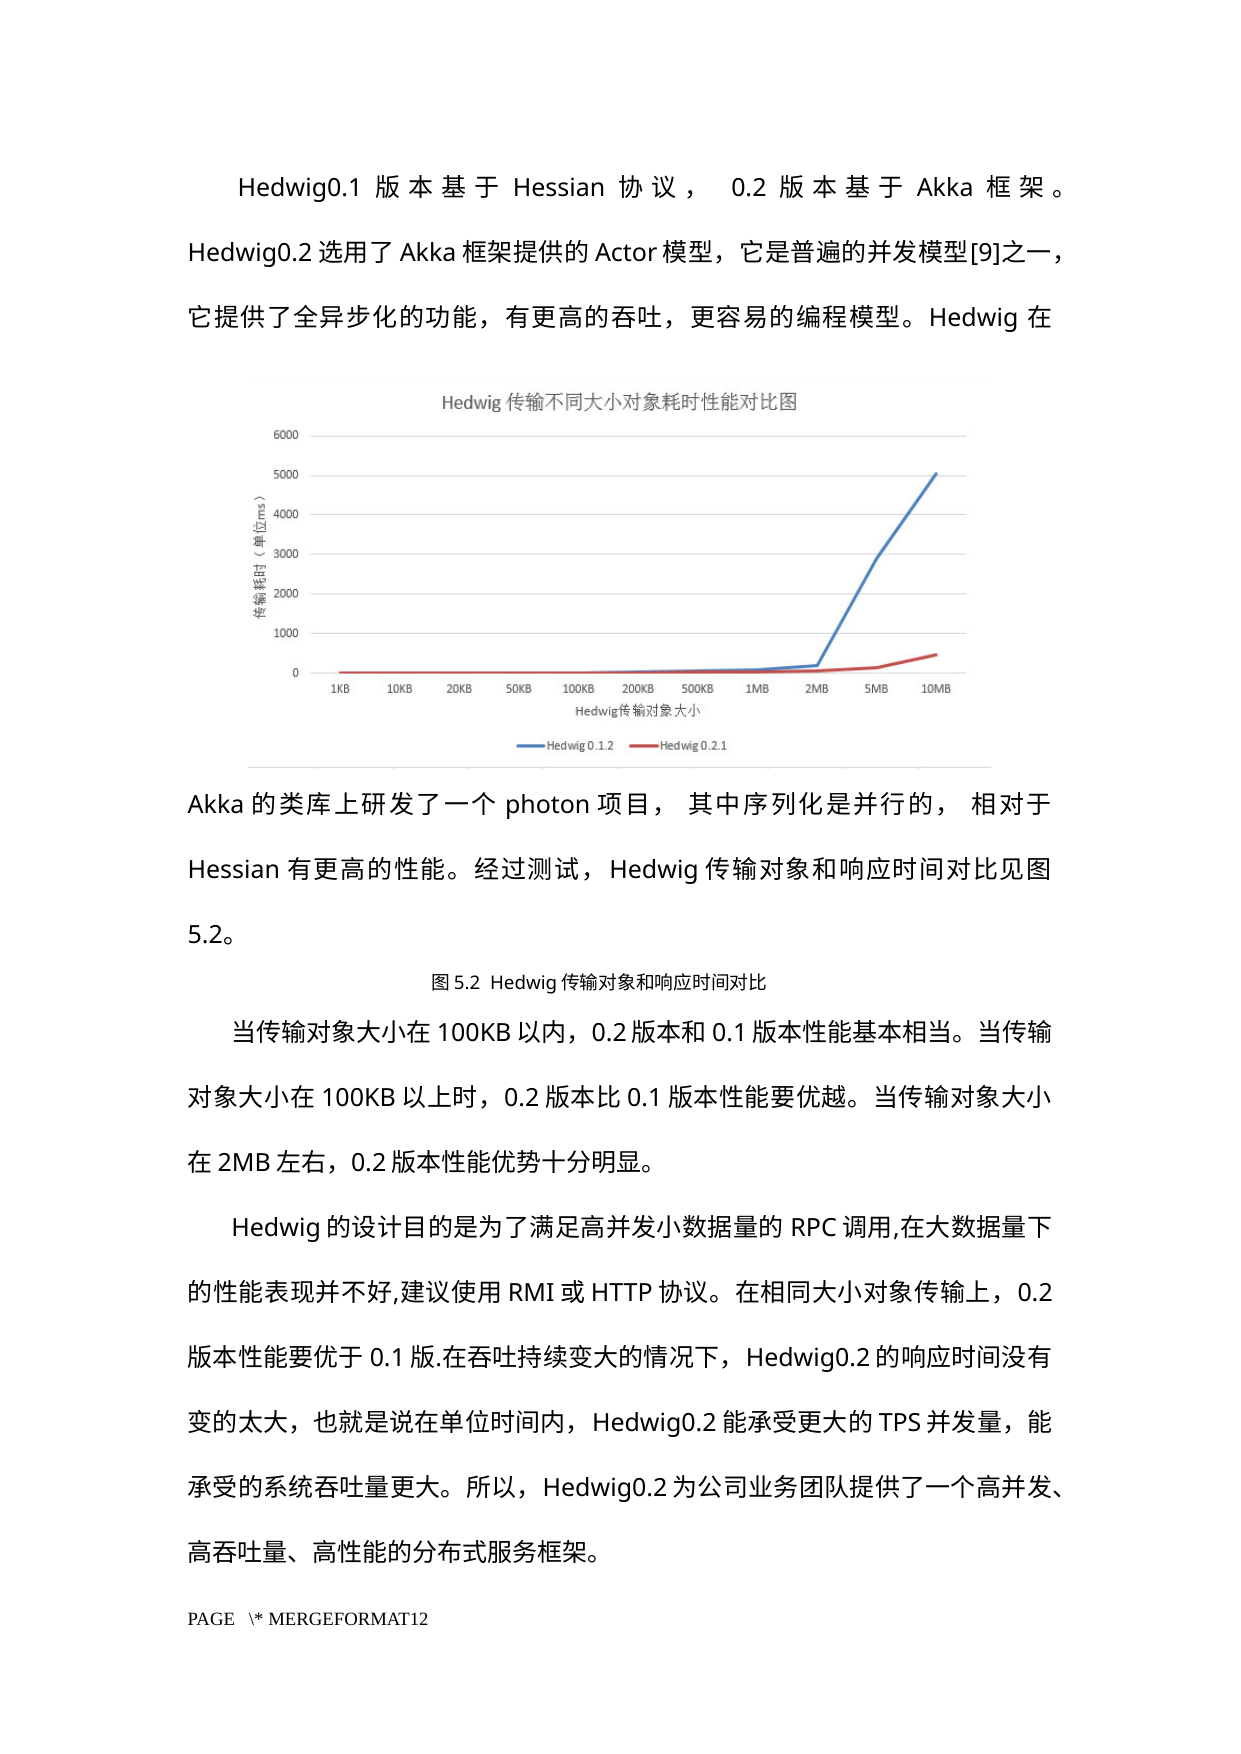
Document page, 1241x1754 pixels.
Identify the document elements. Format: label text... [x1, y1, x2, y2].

picture [247, 380, 992, 769]
text 当传输对象大小在100KB以内，0.2版本和0.1版本性能基本相当。当传输对象大小在100KB以上时，0.2版本比0.1版本性能要优越。当传输对象大小在2MB左右，0.2版本性能优势十分明显。 [187, 998, 1053, 1193]
text 图5.2 Hedwig传输对象和响应时间对比 [187, 965, 1053, 998]
text Hedwig的设计目的是为了满足高并发小数据量的RPC调用,在大数据量下的性能表现并不好,建议使用RMI或HTTP协议。在相同大小对象传输上，0.2版本性能要优于0.1版.在吞吐持续变大的情况下，Hedwig0.2的响应时间没有变的太大，也就是说在单位时间内，Hedwig0.2能承受更大的TPS并发量，能承受的系统吞吐量更大。所以，Hedwig0.2为公司业务团队提供了一个高并发、高吞吐量、高性能的分布式服务框架。 [187, 1193, 1053, 1583]
